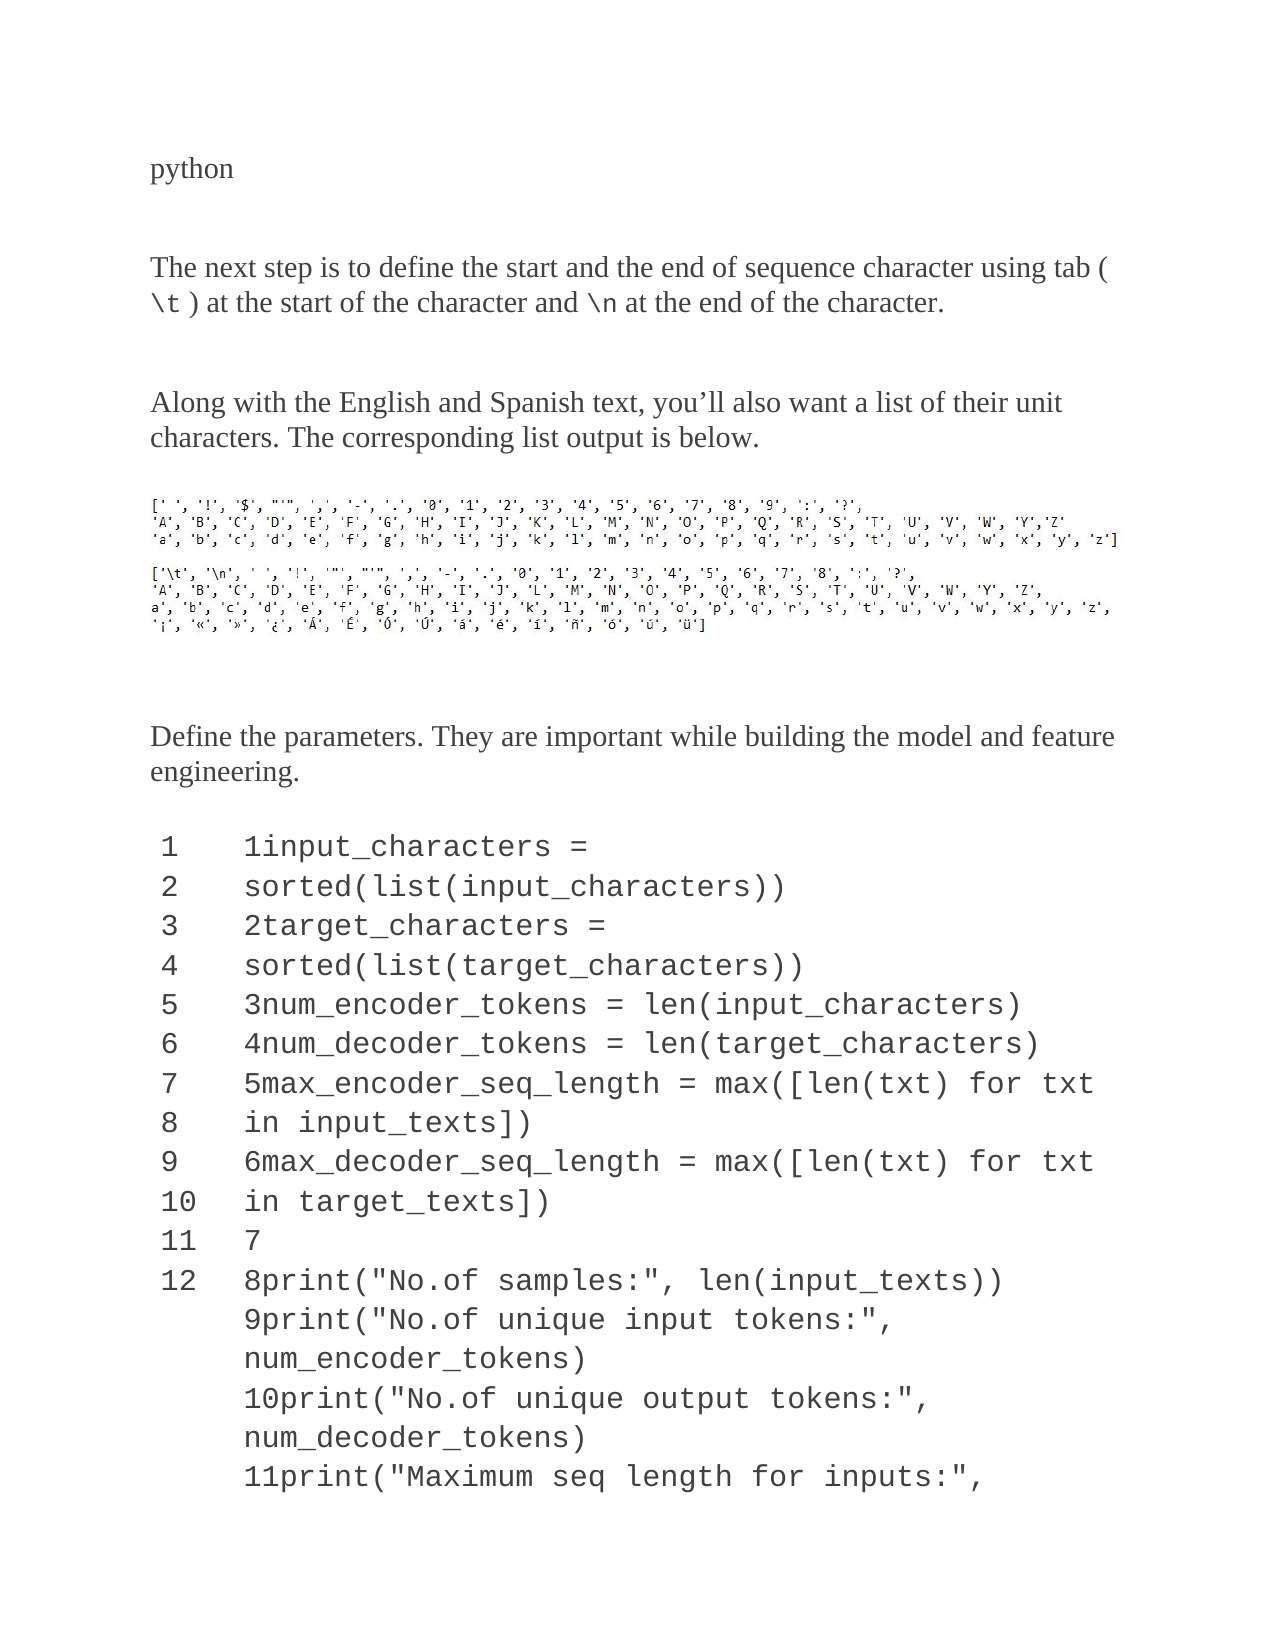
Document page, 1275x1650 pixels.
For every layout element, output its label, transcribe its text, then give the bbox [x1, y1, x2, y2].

picture [150, 497, 1125, 654]
text python [150, 150, 1125, 185]
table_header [233, 832, 1125, 1496]
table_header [150, 832, 233, 1496]
text Define the parameters. They are important while building the model and feature engineering. [150, 718, 1125, 788]
text Along with the English and Spanish text, you’ll also want a list of their unit characters. The corresponding list output is below. [150, 384, 1125, 454]
text The next step is to define the start and the end of sequence character using tab ( \t ) at the start of the character and \n at the end of the character. [150, 249, 1125, 320]
